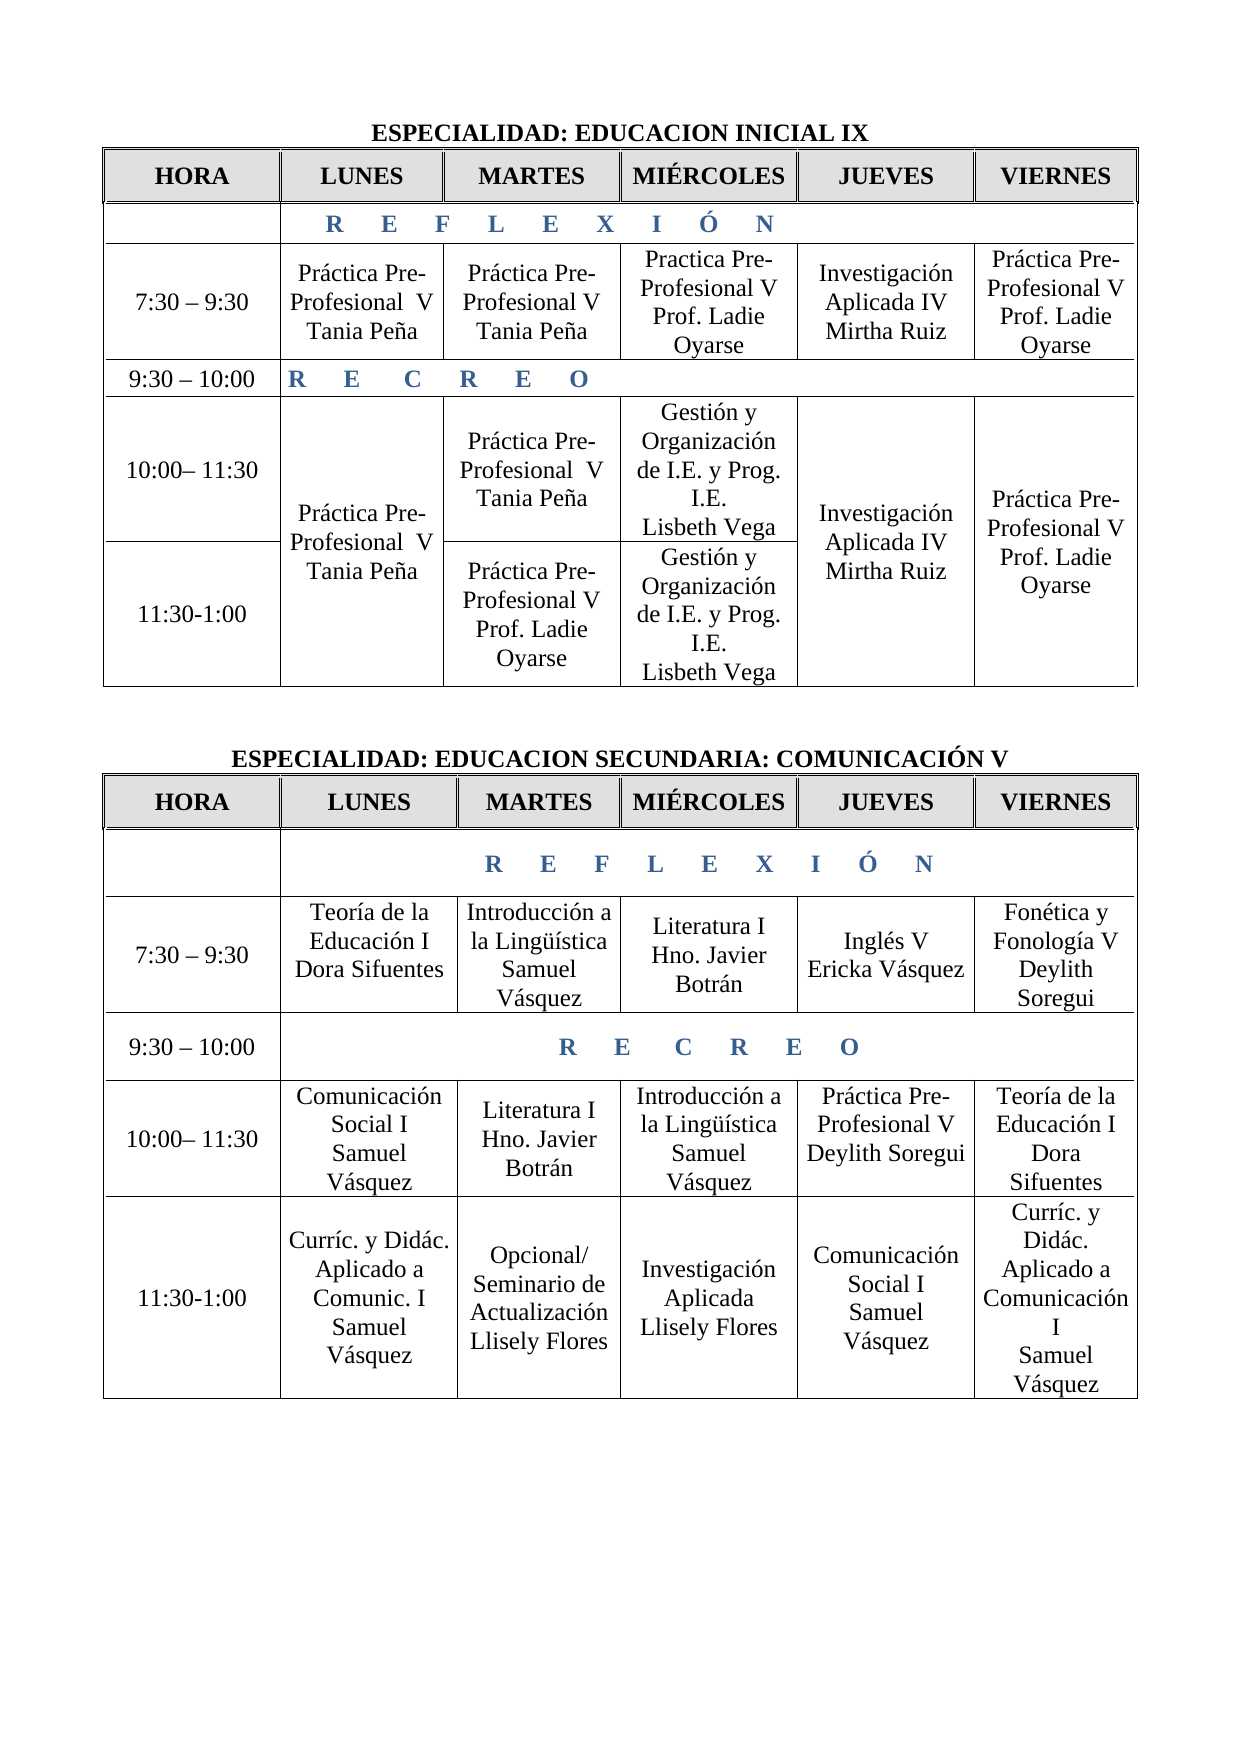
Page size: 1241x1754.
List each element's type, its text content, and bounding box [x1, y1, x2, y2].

table_cell Literatura I Hno. Javier Botrán [621, 897, 797, 1012]
table_cell Curríc. y Didác. Aplicado a Comunicación I Samuel Vásquez [975, 1196, 1137, 1398]
table_cell Investigación Aplicada IV Mirtha Ruiz [798, 397, 974, 686]
table_cell Práctica Pre-Profesional V Prof. Ladie Oyarse [975, 396, 1137, 686]
table_cell Práctica Pre-Profesional V Tania Peña [281, 244, 443, 359]
table_cell Inglés V Ericka Vásquez [798, 897, 974, 1012]
table_cell 11:30-1:00 [104, 1196, 280, 1398]
table_cell Comunicación Social I Samuel Vásquez [798, 1197, 974, 1398]
table_header LUNES [281, 150, 443, 201]
table_cell [104, 201, 280, 243]
table_header MARTES [443, 150, 620, 201]
table_cell R E F L E X I Ó N [281, 827, 1137, 896]
subtitle ESPECIALIDAD: EDUCACION SECUNDARIA: COMUNICACIÓN V [148, 744, 1092, 773]
table_header VIERNES [975, 150, 1136, 201]
table_cell 9:30 – 10:00 [104, 359, 280, 396]
table_cell Práctica Pre-Profesional V Tania Peña [281, 397, 443, 686]
table_cell R E C R E O [281, 359, 1137, 396]
table_cell [104, 827, 280, 896]
table_cell Fonética y Fonología V Deylith Soregui [975, 896, 1137, 1012]
table_header HORA [103, 774, 281, 827]
text ESPECIALIDAD: EDUCACION INICIAL IX [148, 118, 1092, 147]
table_cell Introducción a la Lingüística Samuel Vásquez [458, 897, 620, 1012]
table_header HORA [105, 148, 281, 201]
table_header JUEVES [797, 150, 974, 201]
table_cell R E F L E X I Ó N [281, 201, 1137, 243]
table_cell Introducción a la Lingüística Samuel Vásquez [621, 1081, 797, 1196]
table_header MIÉRCOLES [620, 150, 797, 201]
table_cell Comunicación Social I Samuel Vásquez [281, 1081, 457, 1196]
table_header LUNES [281, 774, 458, 827]
table_cell Opcional/ Seminario de Actualización Llisely Flores [458, 1197, 620, 1398]
table_cell Investigación Aplicada Llisely Flores [621, 1197, 797, 1398]
table_cell R E C R E O [281, 1012, 1137, 1080]
table_cell 11:30-1:00 [104, 541, 280, 686]
table_header VIERNES [975, 776, 1136, 827]
table_header JUEVES [797, 776, 974, 827]
table_cell 7:30 – 9:30 [104, 896, 280, 1012]
table_header MIÉRCOLES [620, 776, 797, 827]
table_cell Gestión y Organización de I.E. y Prog. I.E. Lisbeth Vega [621, 542, 797, 686]
table_cell 7:30 – 9:30 [104, 243, 280, 359]
table_cell Práctica Pre-Profesional V Deylith Soregui [798, 1081, 974, 1196]
table_cell Curríc. y Didác. Aplicado a Comunic. I Samuel Vásquez [281, 1197, 457, 1398]
table_cell Practica Pre-Profesional V Prof. Ladie Oyarse [621, 244, 797, 359]
table_cell Práctica Pre-Profesional V Prof. Ladie Oyarse [444, 542, 620, 686]
table_cell Práctica Pre-Profesional V Prof. Ladie Oyarse [975, 243, 1137, 359]
table_cell Investigación Aplicada IV Mirtha Ruiz [798, 244, 974, 359]
table_cell Literatura I Hno. Javier Botrán [458, 1081, 620, 1196]
table_cell 9:30 – 10:00 [104, 1012, 280, 1080]
table_header MARTES [458, 776, 620, 827]
table_cell Teoría de la Educación I Dora Sifuentes [975, 1080, 1137, 1196]
table_cell Práctica Pre-Profesional V Tania Peña [444, 244, 620, 359]
table_cell 10:00– 11:30 [104, 396, 280, 541]
table_cell 10:00– 11:30 [104, 1080, 280, 1196]
table_cell Práctica Pre-Profesional V Tania Peña [444, 397, 620, 541]
table_cell Gestión y Organización de I.E. y Prog. I.E. Lisbeth Vega [621, 397, 797, 541]
table_cell Teoría de la Educación I Dora Sifuentes [281, 897, 457, 1012]
